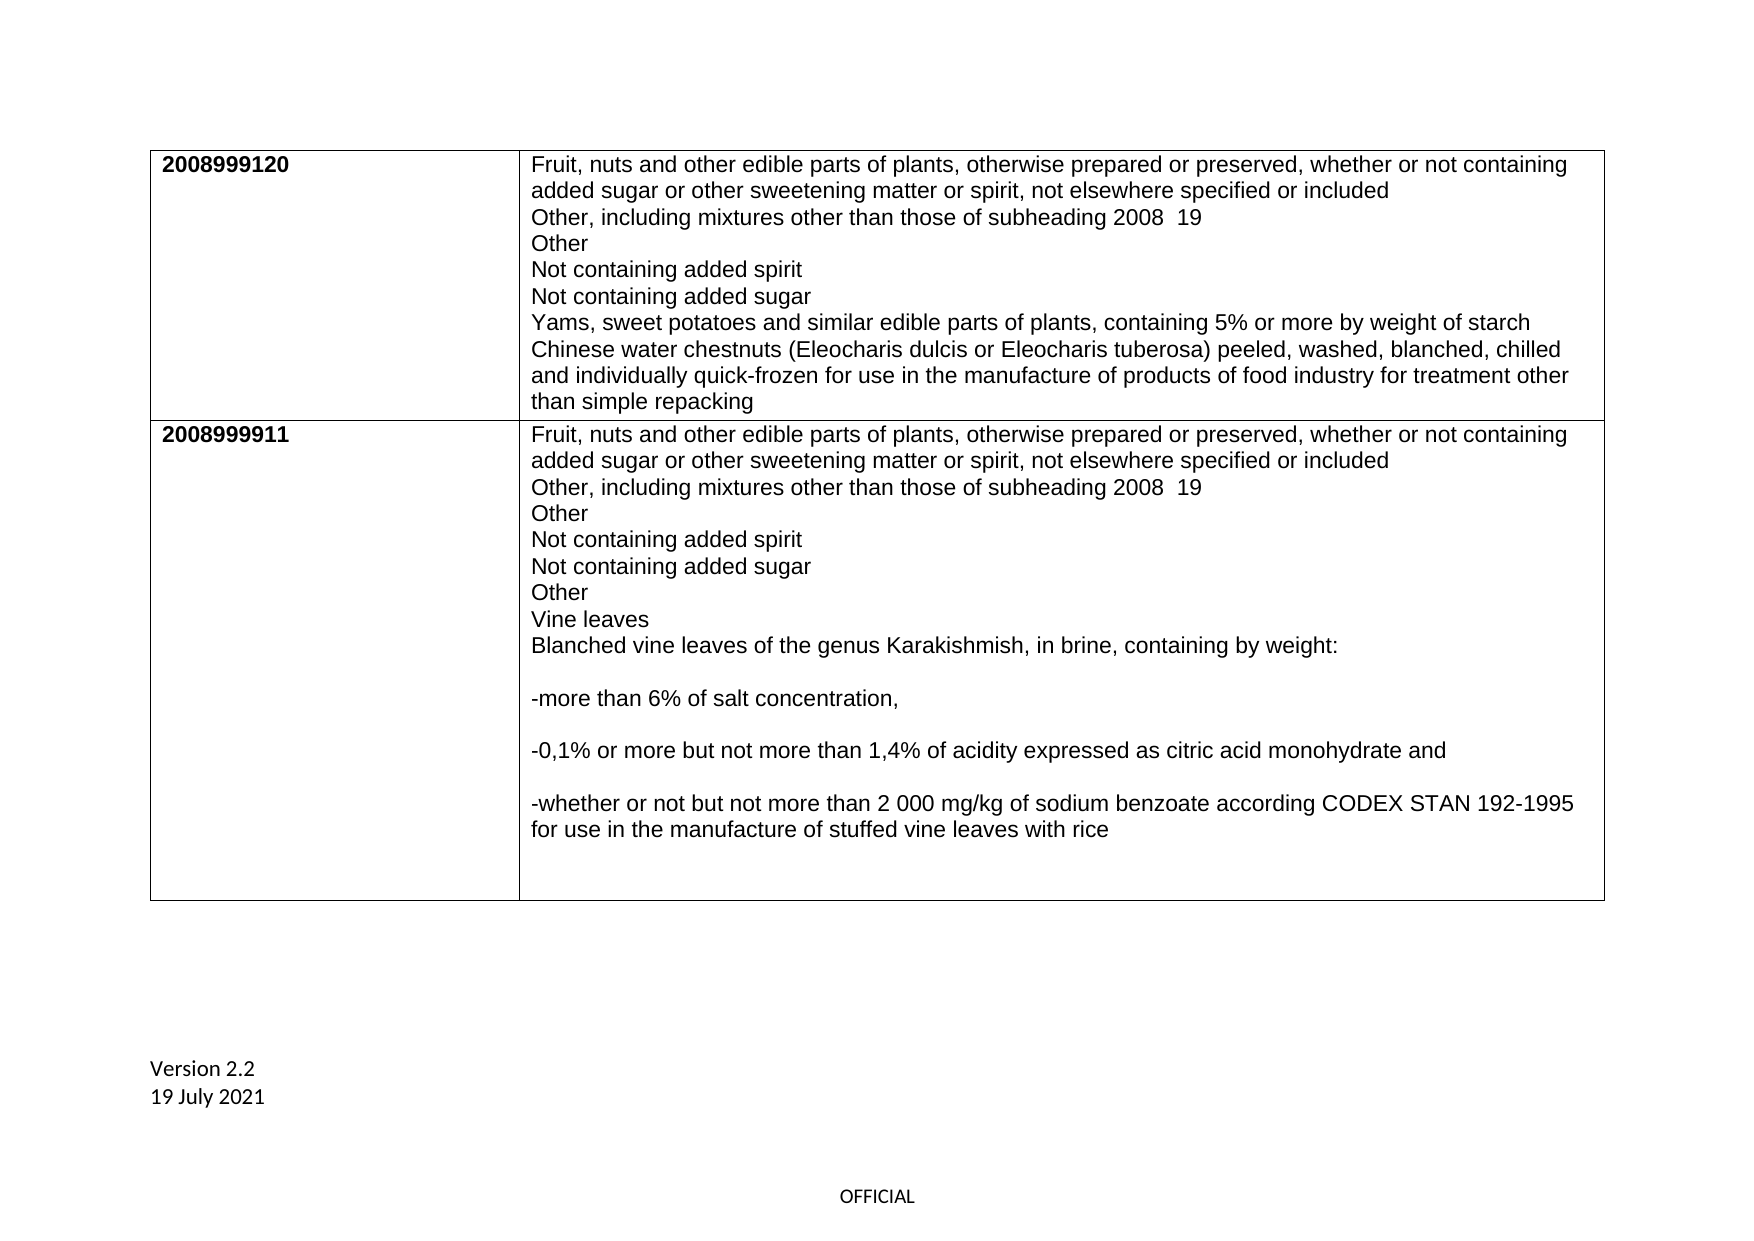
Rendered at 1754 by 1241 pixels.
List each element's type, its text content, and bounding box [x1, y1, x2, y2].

table_cell Fruit, nuts and other edible parts of plants, otherwise prepared or preserved, whether or not containing added sugar or other sweetening matter or spirit, not elsewhere specified or included Other, including mixtures other than those of subheading 2008 19 Other Not containing added spirit Not containing added sugar Yams, sweet potatoes and similar edible parts of plants, containing 5% or more by weight of starch Chinese water chestnuts (Eleocharis dulcis or Eleocharis tuberosa) peeled, washed, blanched, chilled and individually quick-frozen for use in the manufacture of products of food industry for treatment other than simple repacking [520, 151, 1604, 420]
table_cell 2008999120 [151, 151, 519, 420]
table_cell 2008999911 [151, 421, 519, 900]
table_cell Fruit, nuts and other edible parts of plants, otherwise prepared or preserved, whether or not containing added sugar or other sweetening matter or spirit, not elsewhere specified or included Other, including mixtures other than those of subheading 2008 19 Other Not containing added spirit Not containing added sugar Other Vine leaves Blanched vine leaves of the genus Karakishmish, in brine, containing by weight: -more than 6% of salt concentration, -0,1% or more but not more than 1,4% of acidity expressed as citric acid monohydrate and -whether or not but not more than 2 000 mg/kg of sodium benzoate according CODEX STAN 192-1995 for use in the manufacture of stuffed vine leaves with rice [520, 421, 1604, 900]
